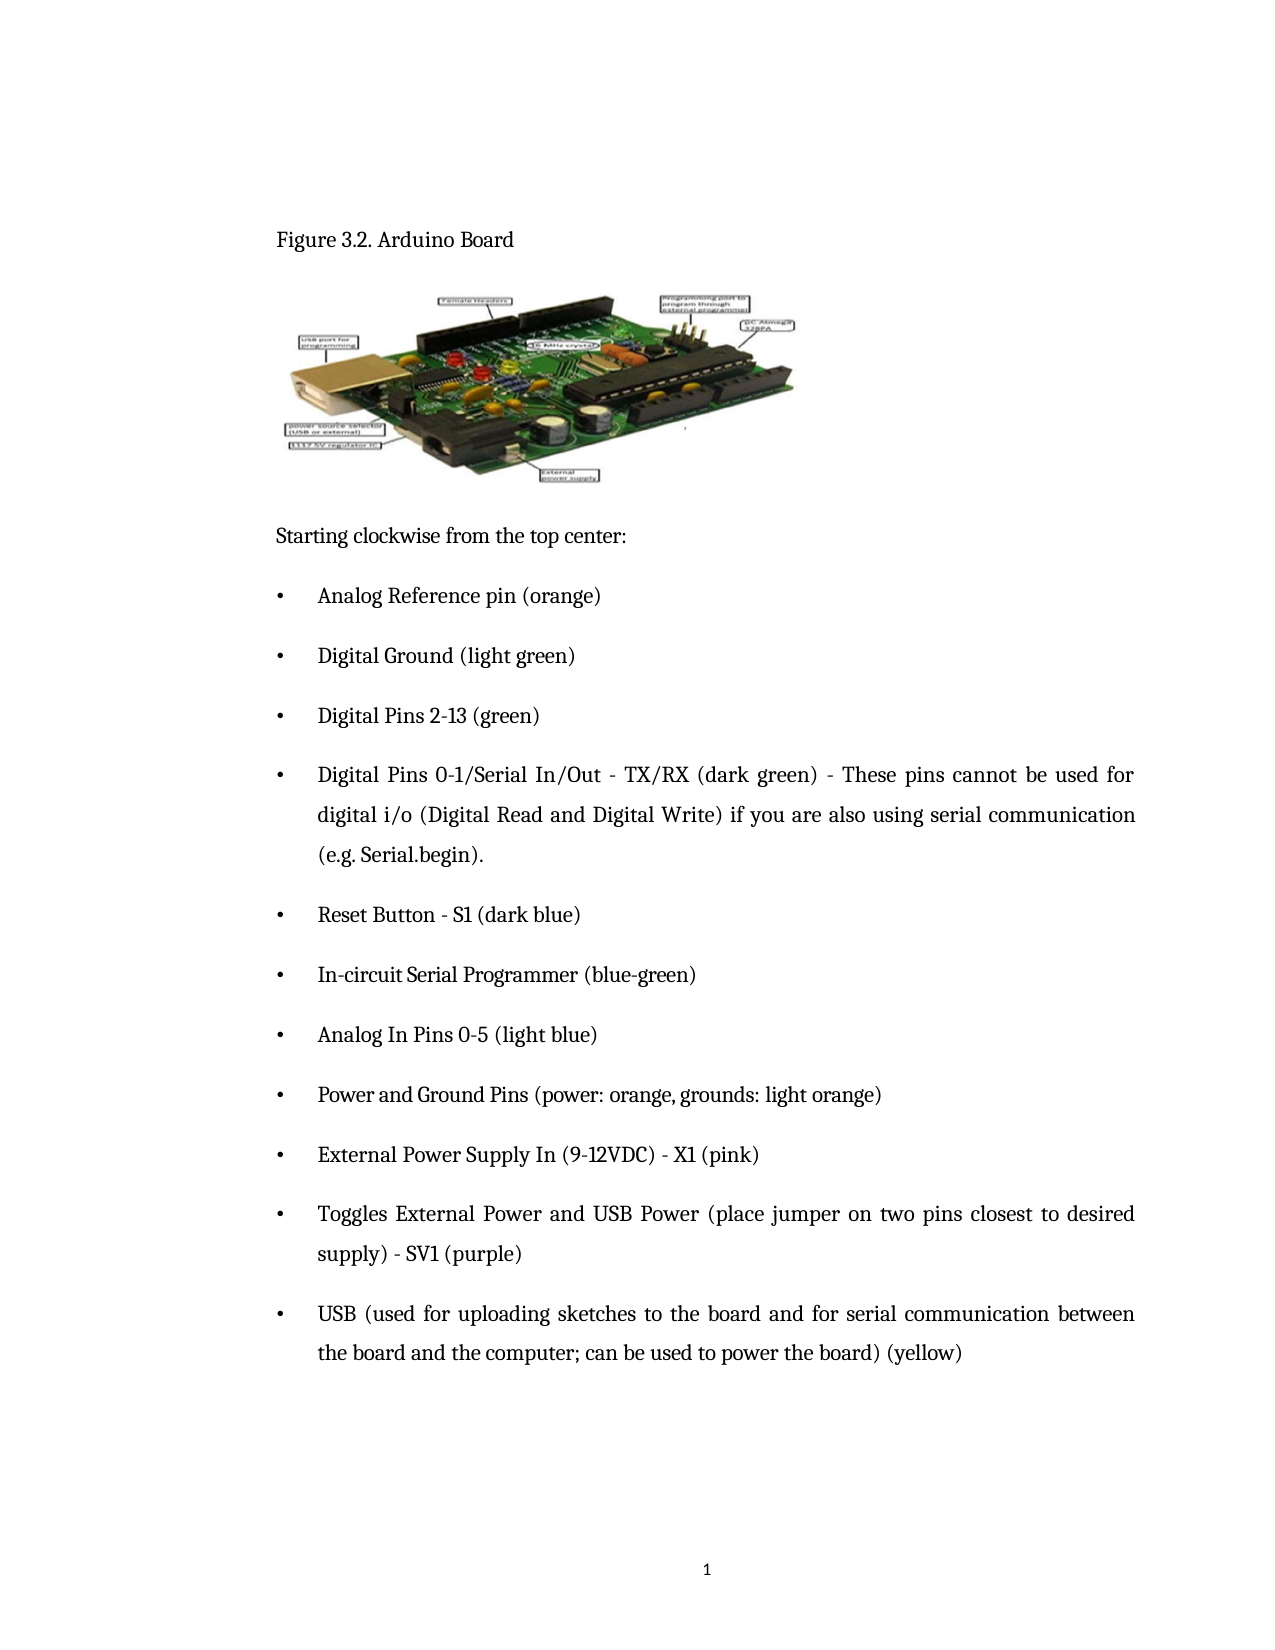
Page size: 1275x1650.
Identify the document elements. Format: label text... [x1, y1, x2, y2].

list Toggles External Power and USB Power (place jumper on two pins closest to desired supply) - SV1 (purple) [276, 1200, 1136, 1267]
list Analog Reference pin (orange) [276, 582, 1154, 609]
text Figure 3.2. Arduino Board [276, 226, 1154, 253]
list Reset Button - S1 (dark blue) [276, 901, 1154, 928]
list Power and Ground Pins (power: orange, grounds: light orange) [276, 1081, 1154, 1108]
list In-circuit Serial Programmer (blue-green) [276, 961, 1154, 988]
list Digital Ground (light green) [276, 642, 1154, 669]
picture [283, 292, 801, 484]
text Starting clockwise from the top center: [276, 523, 1154, 549]
list USB (used for uploading sketches to the board and for serial communication between the board and the computer; can be used to power the board) (yellow) [276, 1300, 1136, 1366]
list External Power Supply In (9-12VDC) - X1 (pink) [276, 1141, 1154, 1168]
list Digital Pins 2-13 (green) [276, 702, 1154, 729]
list Analog In Pins 0-5 (light blue) [276, 1021, 1154, 1048]
list Digital Pins 0-1/Serial In/Out - TX/RX (dark green) - These pins cannot be used for digital i/o (Digital Read and Digital Write) if you are also using serial communication (e.g. Serial.begin). [276, 761, 1136, 868]
